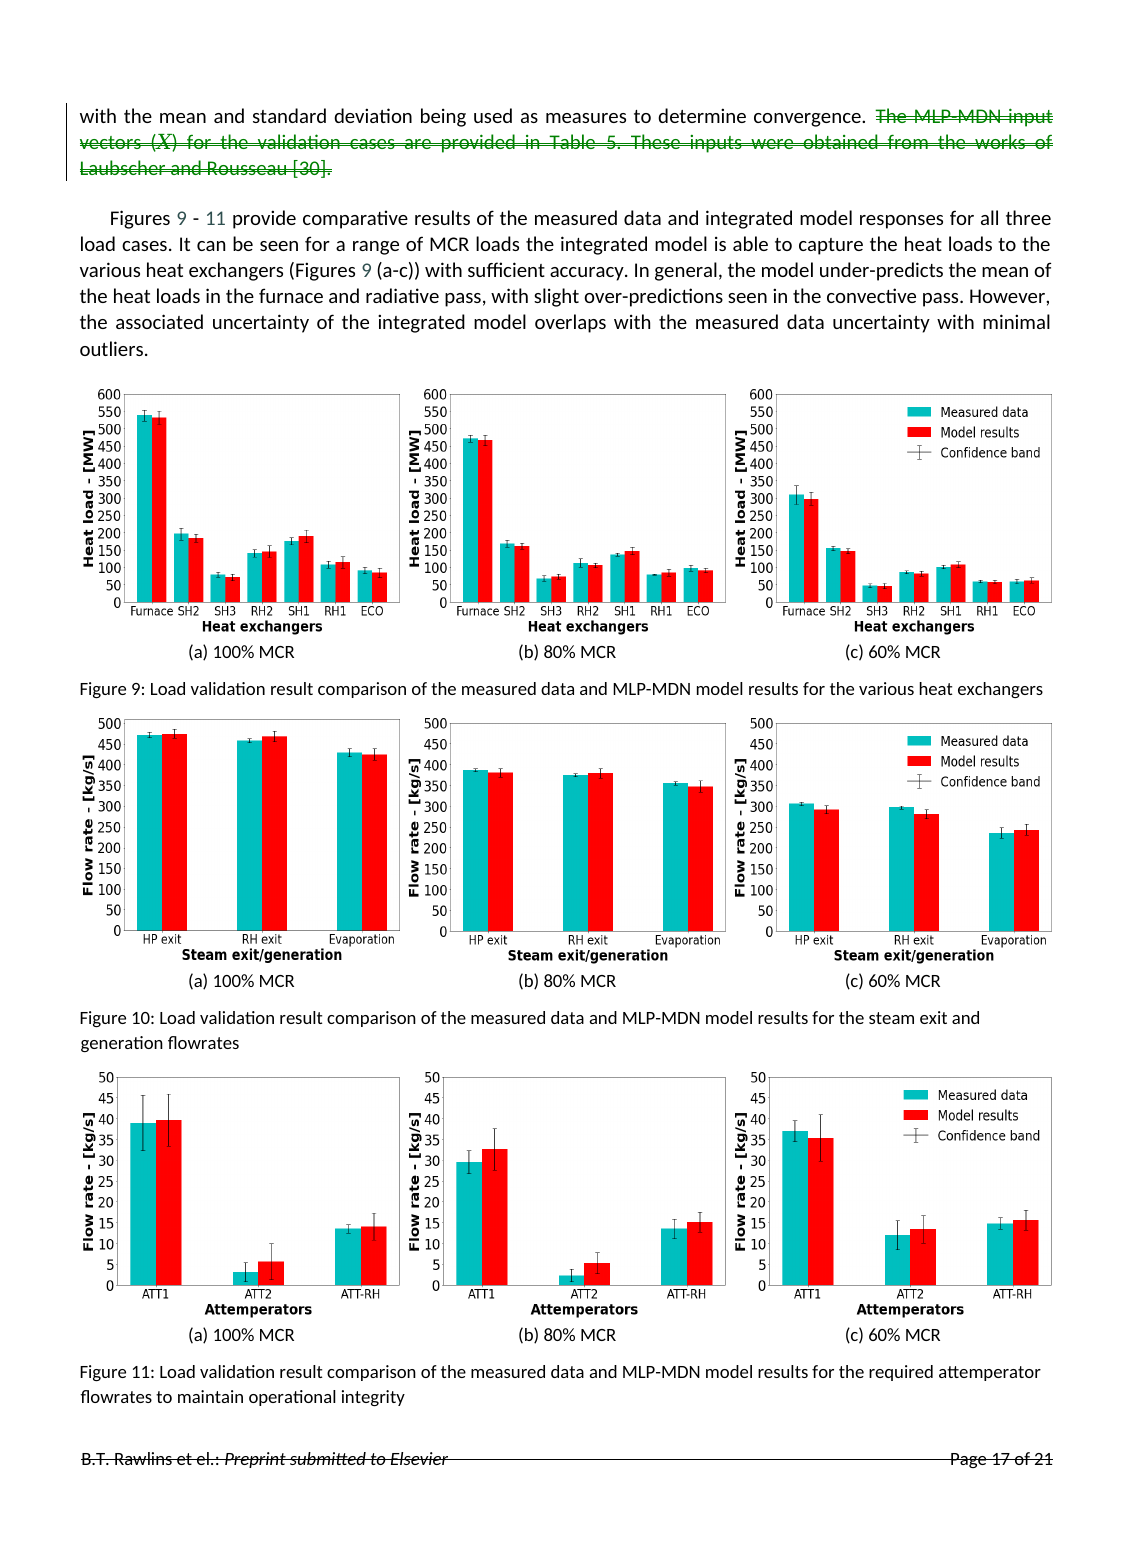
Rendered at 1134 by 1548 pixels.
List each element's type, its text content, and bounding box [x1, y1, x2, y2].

picture [80, 1068, 402, 1320]
text (a) 100% MCR (b) 80% MCR (c) 60% MCR [81, 1323, 1053, 1346]
picture [732, 1068, 1054, 1320]
text Figure 10: Load validation result comparison of the measured data and MLP-MDN model results for the steam exit and generation flowrates [79, 1006, 1053, 1054]
picture [732, 385, 1054, 637]
picture [80, 714, 402, 966]
picture [732, 714, 1054, 966]
picture [406, 714, 728, 966]
picture [406, 385, 728, 637]
picture [406, 1068, 728, 1320]
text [79, 103, 1053, 143]
picture [80, 385, 402, 637]
text Figure 9: Load validation result comparison of the measured data and MLP-MDN model results for the various heat exchangers [79, 677, 1053, 700]
text Figure 11: Load validation result comparison of the measured data and MLP-MDN model results for the required attemperator flowrates to maintain operational integrity [79, 1360, 1053, 1408]
text (a) 100% MCR (b) 80% MCR (c) 60% MCR [81, 969, 1053, 992]
text (a) 100% MCR (b) 80% MCR (c) 60% MCR [81, 640, 1053, 663]
text Figures 9 - 11 provide comparative results of the measured data and integrated model responses for all three load cases. It can be seen for a range of MCR loads the integrated model is able to capture the heat loads to the various heat exchangers (Figures 9 (a-c)) with sufficient accuracy. In general, the model under-predicts the mean of the heat loads in the furnace and radiative pass, with slight over-predictions seen in the convective pass. However, the associated uncertainty of the integrated model overlaps with the measured data uncertainty with minimal outliers. [79, 205, 1053, 361]
